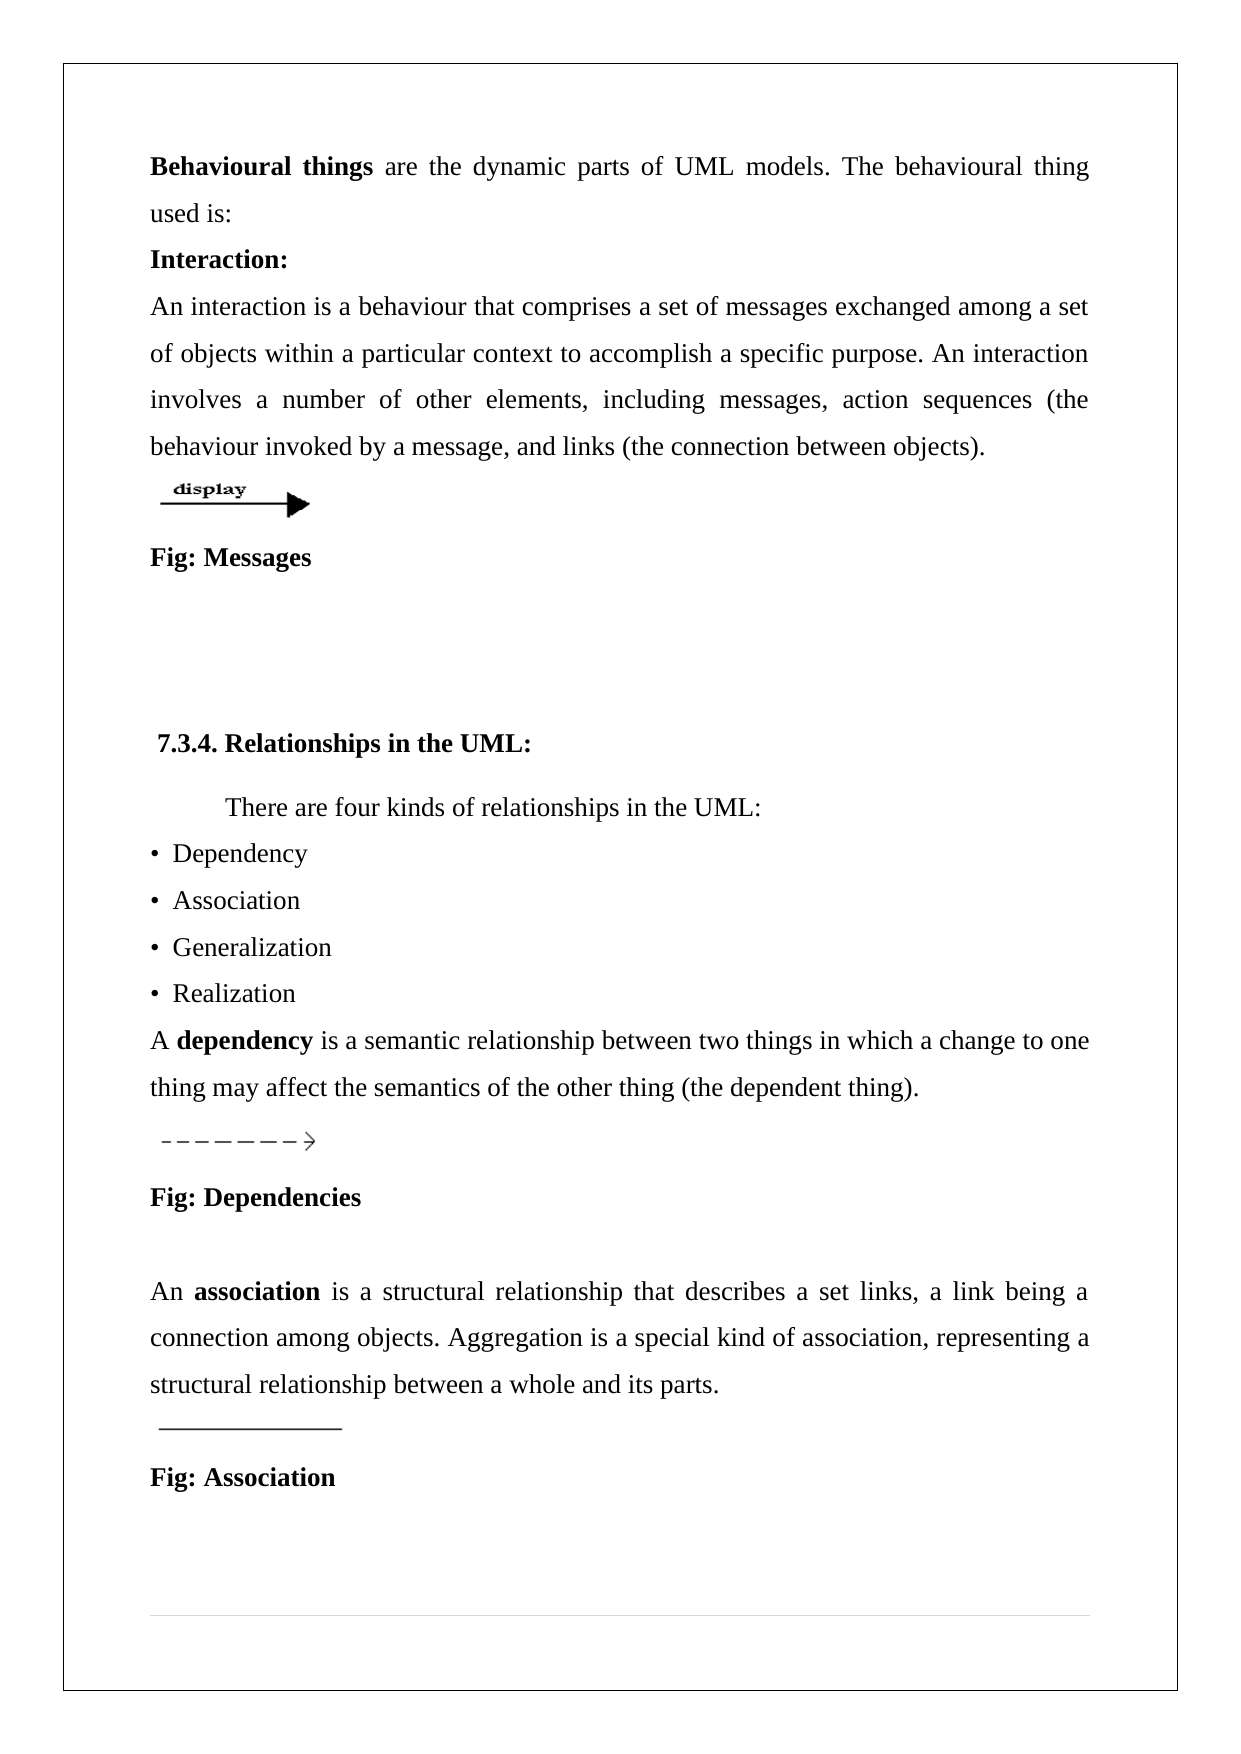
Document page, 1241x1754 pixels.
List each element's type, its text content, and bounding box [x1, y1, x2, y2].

text An association is a structural relationship that describes a set links, a link being a connection among objects. Aggregation is a special kind of association, representing a structural relationship between a whole and its parts. [150, 1274, 1090, 1399]
picture [150, 476, 319, 526]
text There are four kinds of relationships in the UML: [150, 791, 1090, 822]
text An interaction is a behaviour that comprises a set of messages exchanged among a set of objects within a particular context to accomplish a specific purpose. An interaction involves a number of other elements, including messages, action sequences (the behaviour invoked by a message, and links (the connection between objects). [150, 290, 1090, 461]
text Behavioural things are the dynamic parts of UML models. The behavioural thing used is: [150, 150, 1090, 228]
text Fig: Dependencies [150, 1181, 1090, 1212]
text 7.3.4. Relationships in the UML: [150, 727, 1090, 758]
text A dependency is a semantic relationship between two things in which a change to one thing may affect the semantics of the other thing (the dependent thing). [150, 1024, 1090, 1102]
text Fig: Association [150, 1461, 1090, 1492]
list Dependency [150, 837, 1090, 868]
picture [150, 1117, 324, 1166]
list Association [150, 884, 1090, 915]
list Generalization [150, 931, 1090, 962]
text Interaction: [150, 243, 1090, 274]
picture [150, 1414, 361, 1445]
list Realization [150, 977, 1090, 1008]
text Fig: Messages [150, 541, 1090, 572]
